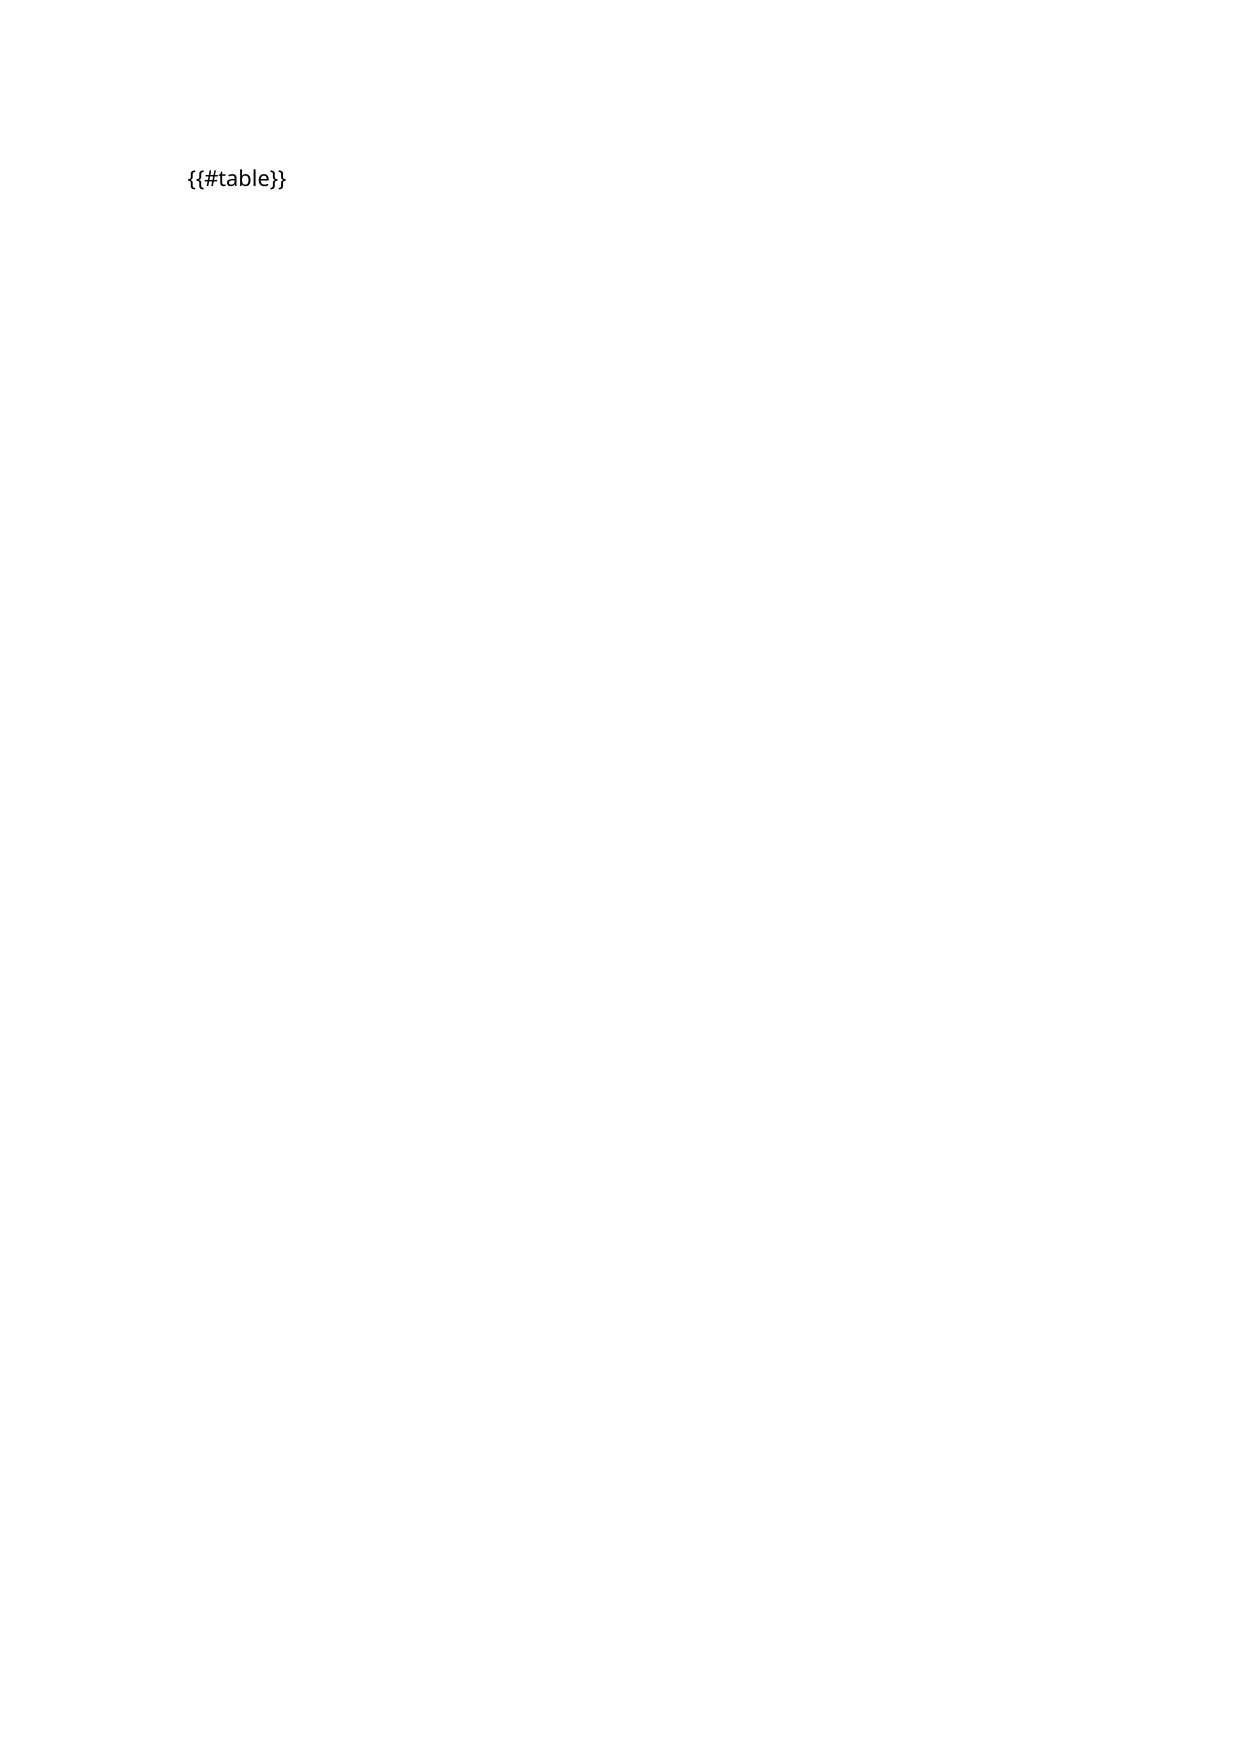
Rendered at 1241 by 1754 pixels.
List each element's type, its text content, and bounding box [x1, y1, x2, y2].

text {{#table}} [187, 162, 1053, 194]
